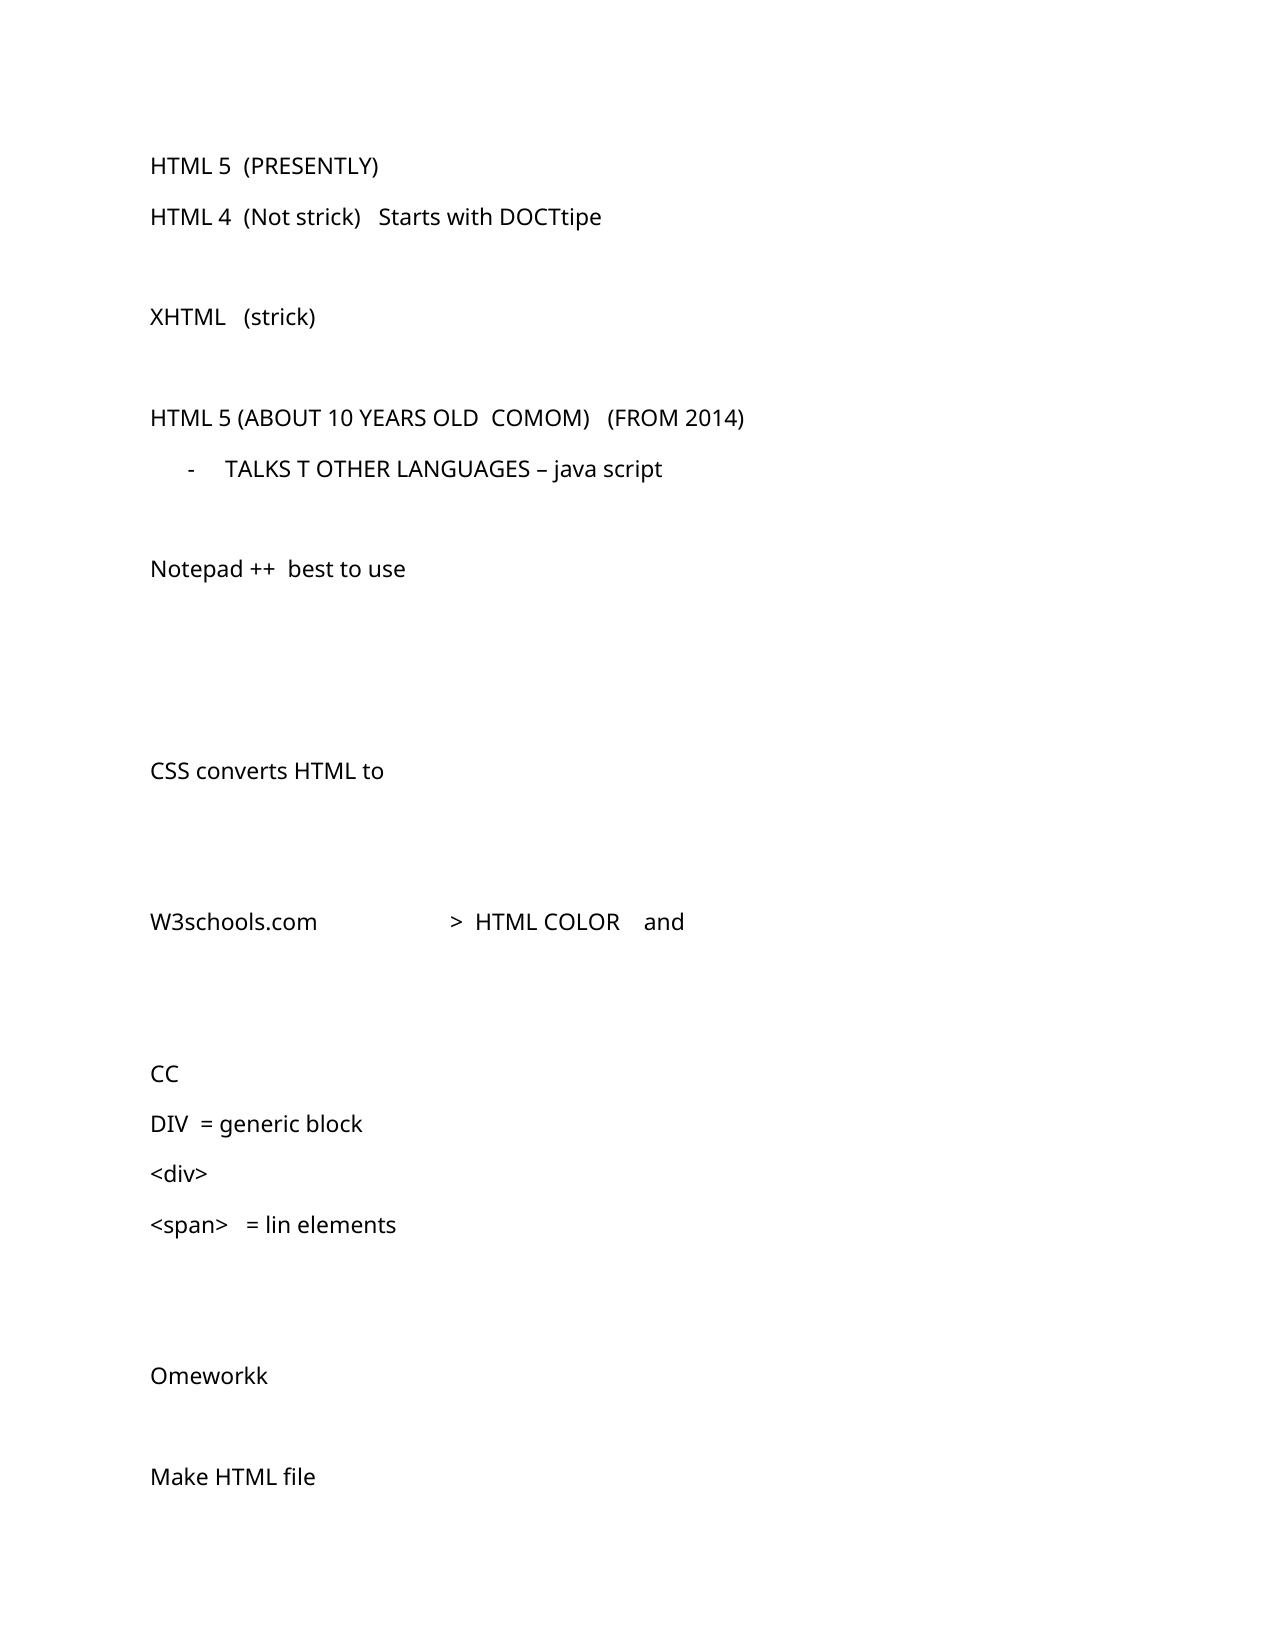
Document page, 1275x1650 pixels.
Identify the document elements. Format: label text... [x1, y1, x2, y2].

text Omeworkk [150, 1360, 1125, 1391]
text CC [150, 1057, 1125, 1089]
text W3schools.com > HTML COLOR and [150, 906, 1125, 937]
text HTML 5 (ABOUT 10 YEARS OLD COMOM) (FROM 2014) [150, 402, 1125, 433]
text CSS converts HTML to [150, 755, 1125, 786]
text <div> [150, 1158, 1125, 1189]
list TALKS T OTHER LANGUAGES – java script [187, 452, 1125, 484]
text HTML 4 (Not strick) Starts with DOCTtipe [150, 200, 1125, 232]
text <span> = lin elements [150, 1209, 1125, 1240]
text XHTML (strick) [150, 301, 1125, 332]
text Make HTML file [150, 1461, 1125, 1492]
text Notepad ++ best to use [150, 553, 1125, 584]
text DIV = generic block [150, 1108, 1125, 1139]
text HTML 5 (PRESENTLY) [150, 150, 1125, 181]
